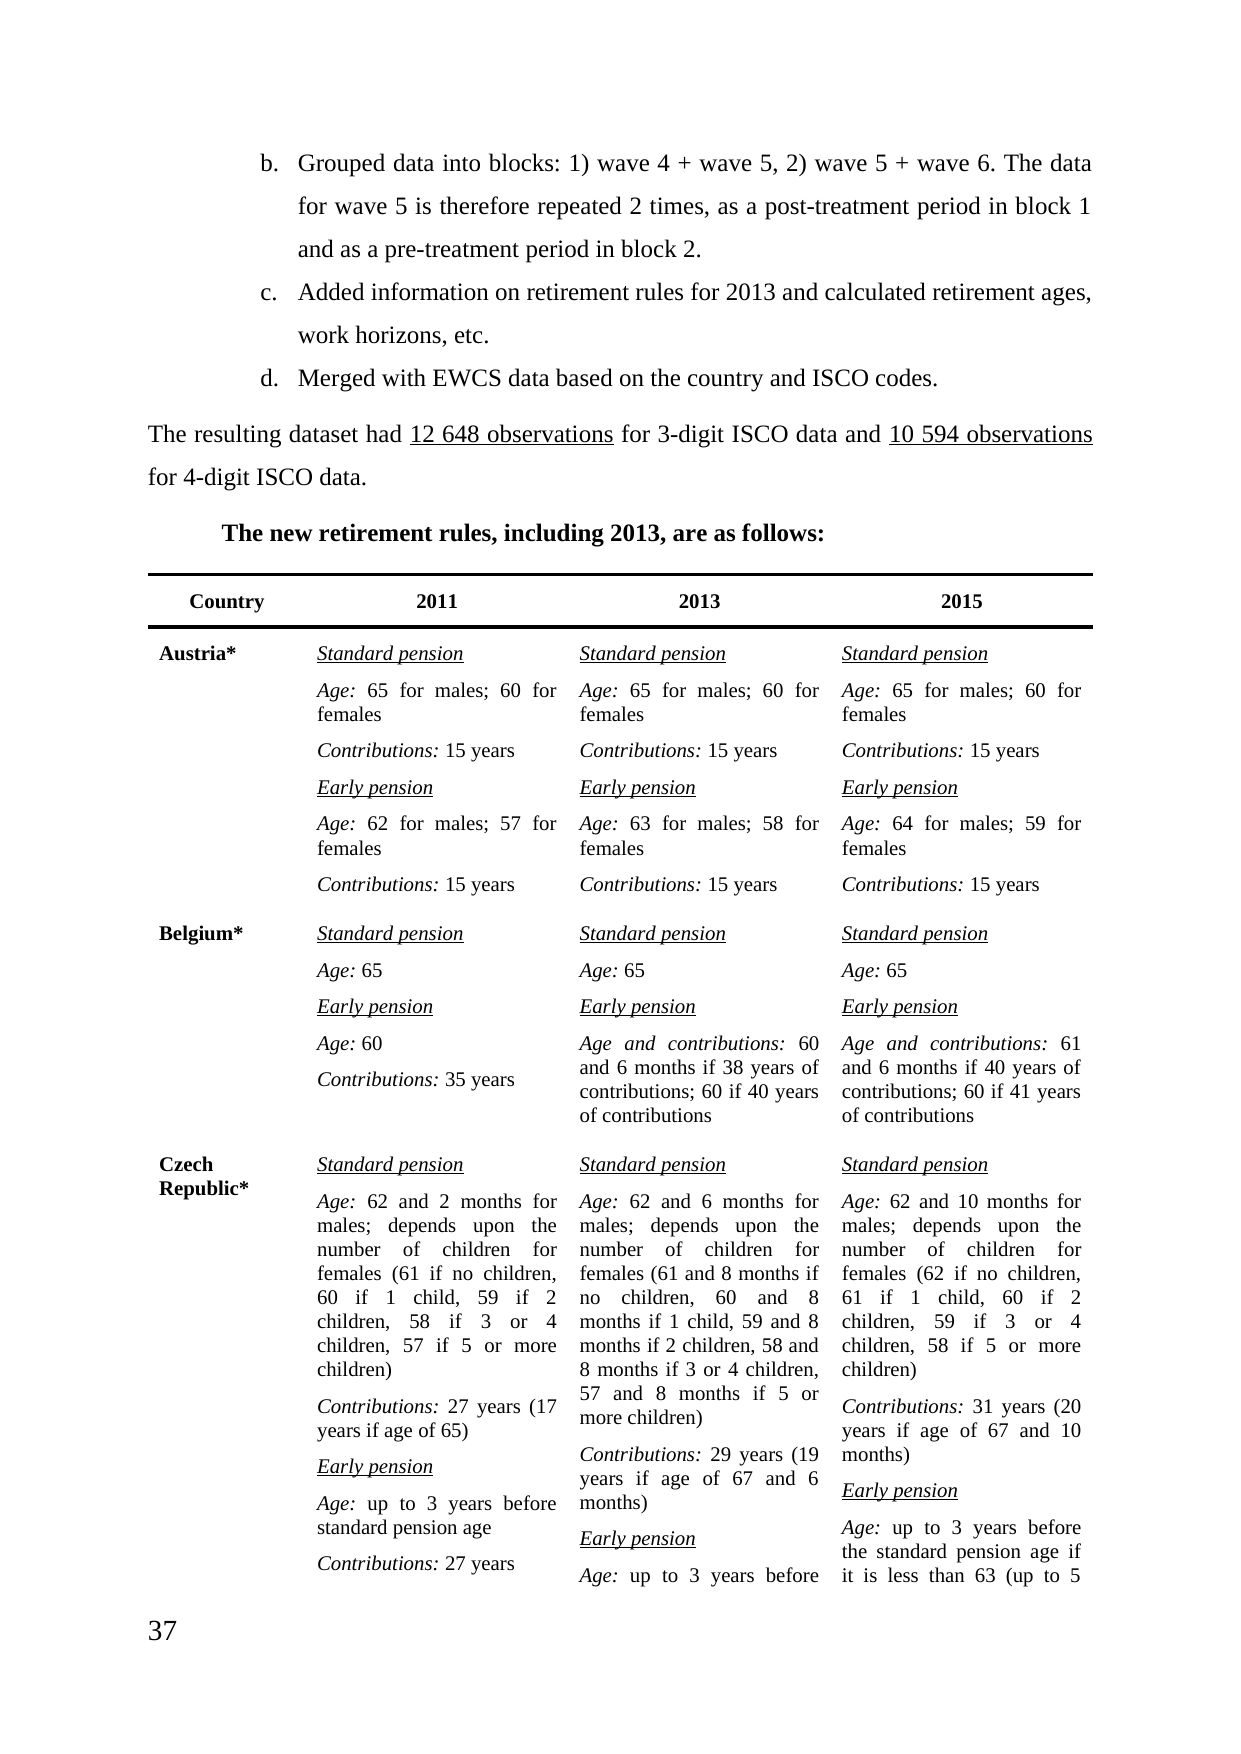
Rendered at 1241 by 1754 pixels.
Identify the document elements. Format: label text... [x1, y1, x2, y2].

list Grouped data into blocks: 1) wave 4 + wave 5, 2) wave 5 + wave 6. The data for wave 5 is therefore repeated 2 times, as a post-treatment period in block 1 and as a pre-treatment period in block 2. [260, 148, 1093, 263]
table_cell Standard pension Age: 65 Early pension Age and contributions: 61 and 6 months if 40 years of contributions; 60 if 41 years of contributions [830, 909, 1093, 1139]
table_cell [830, 1140, 1093, 1588]
table_header 2013 [568, 576, 830, 625]
table_header 2015 [830, 576, 1093, 625]
list Merged with EWCS data based on the country and ISCO codes. [260, 363, 1093, 392]
table_cell Standard pension Age: 65 for males; 60 for females Contributions: 15 years Early pension Age: 63 for males; 58 for females Contributions: 15 years [568, 629, 830, 908]
text The resulting dataset had 12 648 observations for 3-digit ISCO data and 10 594 observations for 4-digit ISCO data. [148, 419, 1093, 491]
table_cell Standard pension Age: 65 for males; 60 for females Contributions: 15 years Early pension Age: 62 for males; 57 for females Contributions: 15 years [306, 629, 568, 908]
table_cell Standard pension Age: 65 for males; 60 for females Contributions: 15 years Early pension Age: 64 for males; 59 for females Contributions: 15 years [830, 629, 1093, 908]
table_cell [568, 1140, 830, 1588]
table_cell Standard pension Age: 65 Early pension Age: 60 Contributions: 35 years [306, 909, 568, 1139]
table_cell Austria* [148, 629, 306, 908]
table_cell Belgium* [148, 909, 306, 1139]
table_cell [306, 1140, 568, 1588]
text The new retirement rules, including 2013, are as follows: [148, 518, 1093, 546]
table_cell Czech Republic* [148, 1140, 306, 1588]
table_header 2011 [306, 576, 568, 625]
list Added information on retirement rules for 2013 and calculated retirement ages, work horizons, etc. [260, 277, 1093, 349]
table_cell Standard pension Age: 65 Early pension Age and contributions: 60 and 6 months if 38 years of contributions; 60 if 40 years of contributions [568, 909, 830, 1139]
table_header Country [148, 576, 306, 625]
